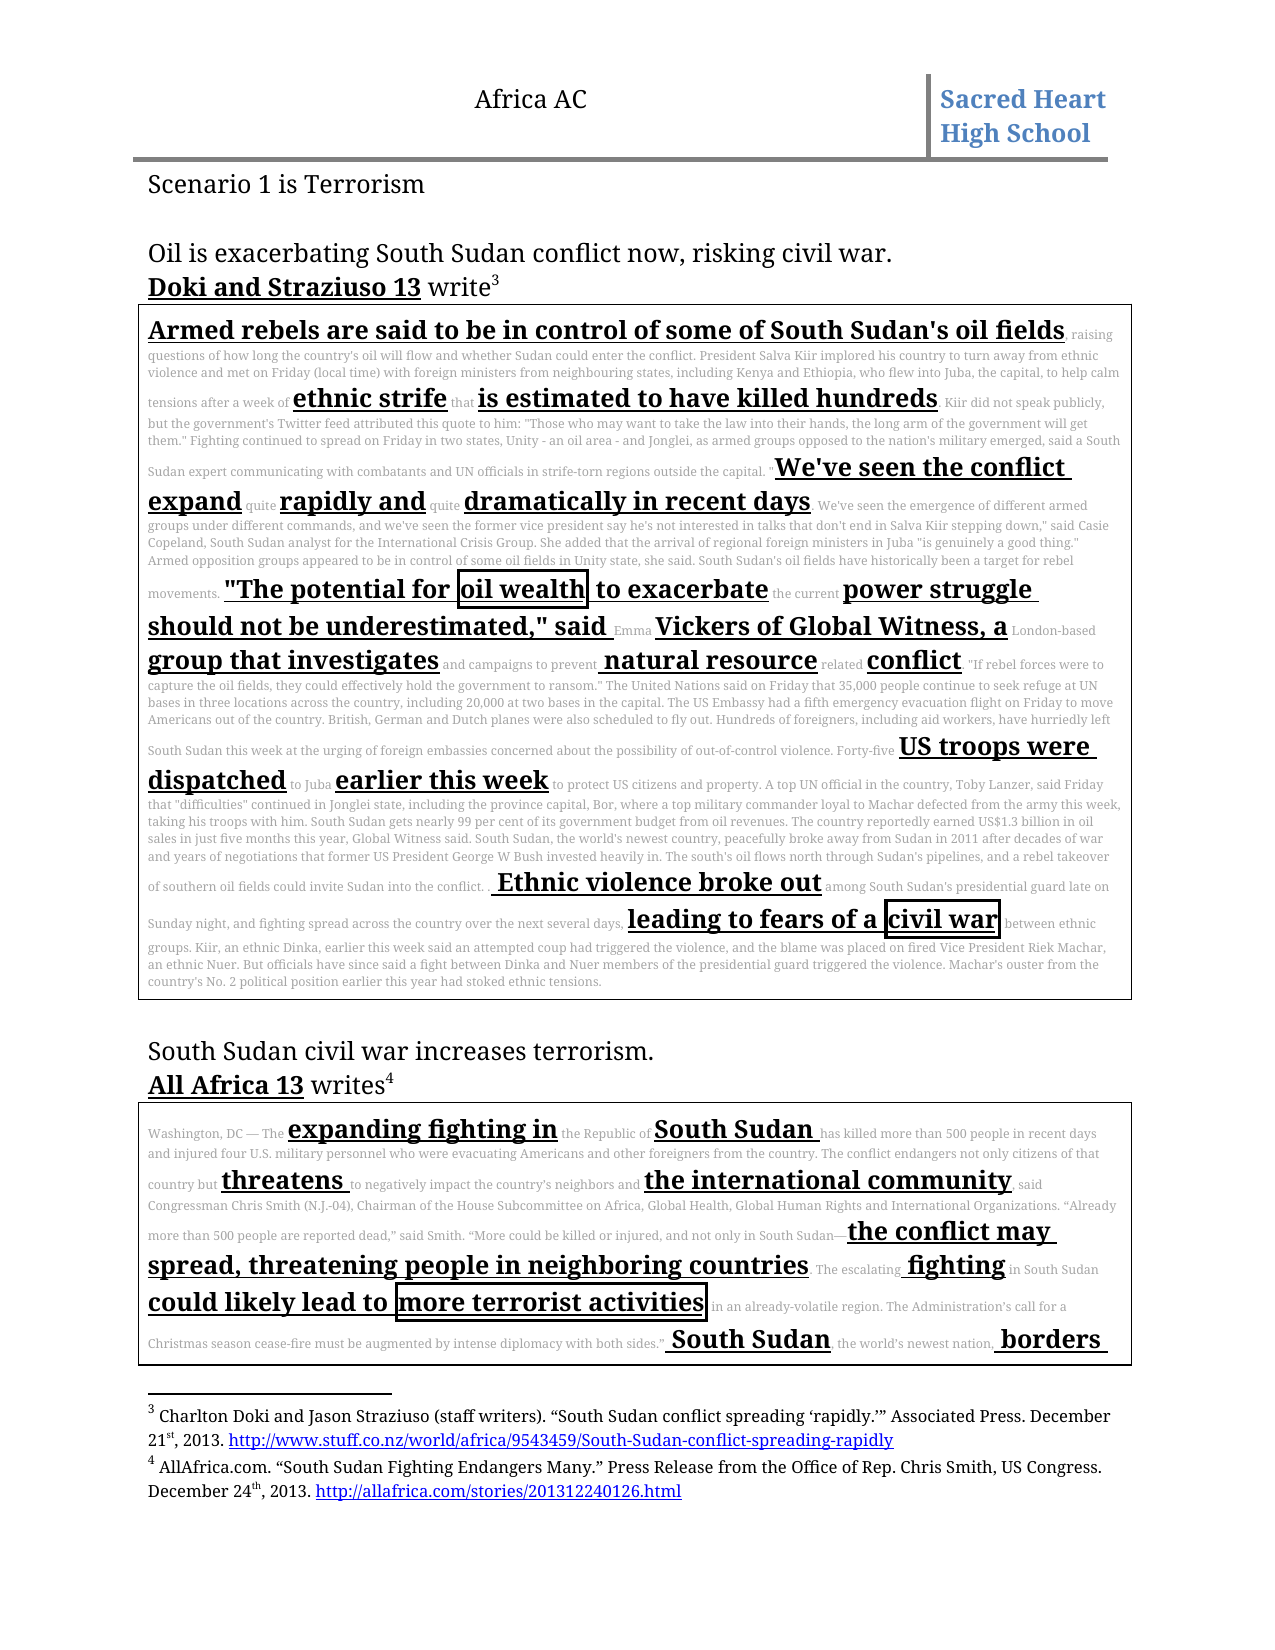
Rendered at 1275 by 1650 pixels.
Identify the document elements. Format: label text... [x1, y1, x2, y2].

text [139, 1103, 1131, 1364]
text Scenario 1 is Terrorism [148, 167, 1122, 201]
text Doki and Straziuso 13 write [148, 269, 1122, 303]
text Armed rebels are said to be in control of some of South Sudan's oil fields, raising questions of how long the country's oil will flow and whether Sudan could enter the conflict. President Salva Kiir implored his country to turn away from ethnic violence and met on Friday (local time) with foreign ministers from neighbouring states, including Kenya and Ethiopia, who flew into Juba, the capital, to help calm tensions after a week of ethnic strife that is estimated to have killed hundreds. Kiir did not speak publicly, but the government's Twitter feed attributed this quote to him: "Those who may want to take the law into their hands, the long arm of the government will get them." Fighting continued to spread on Friday in two states, Unity - an oil area - and Jonglei, as armed groups opposed to the nation's military emerged, said a South Sudan expert communicating with combatants and UN officials in strife-torn regions outside the capital. "We've seen the conflict expand quite rapidly and quite dramatically in recent days. We've seen the emergence of different armed groups under different commands, and we've seen the former vice president say he's not interested in talks that don't end in Salva Kiir stepping down," said Casie Copeland, South Sudan analyst for the International Crisis Group. She added that the arrival of regional foreign ministers in Juba "is genuinely a good thing." Armed opposition groups appeared to be in control of some oil fields in Unity state, she said. South Sudan's oil fields have historically been a target for rebel movements. "The potential for oil wealth to exacerbate the current power struggle should not be underestimated," said Emma Vickers of Global Witness, a London-based group that investigates and campaigns to prevent natural resource related conflict. "If rebel forces were to capture the oil fields, they could effectively hold the government to ransom." The United Nations said on Friday that 35,000 people continue to seek refuge at UN bases in three locations across the country, including 20,000 at two bases in the capital. The US Embassy had a fifth emergency evacuation flight on Friday to move Americans out of the country. British, German and Dutch planes were also scheduled to fly out. Hundreds of foreigners, including aid workers, have hurriedly left South Sudan this week at the urging of foreign embassies concerned about the possibility of out-of-control violence. Forty-five US troops were dispatched to Juba earlier this week to protect US citizens and property. A top UN official in the country, Toby Lanzer, said Friday that "difficulties" continued in Jonglei state, including the province capital, Bor, where a top military commander loyal to Machar defected from the army this week, taking his troops with him. South Sudan gets nearly 99 per cent of its government budget from oil revenues. The country reportedly earned US$1.3 billion in oil sales in just five months this year, Global Witness said. South Sudan, the world's newest country, peacefully broke away from Sudan in 2011 after decades of war and years of negotiations that former US President George W Bush invested heavily in. The south's oil flows north through Sudan's pipelines, and a rebel takeover of southern oil fields could invite Sudan into the conflict. . Ethnic violence broke out among South Sudan's presidential guard late on Sunday night, and fighting spread across the country over the next several days, leading to fears of a civil war between ethnic groups. Kiir, an ethnic Dinka, earlier this week said an attempted coup had triggered the violence, and the blame was placed on fired Vice President Riek Machar, an ethnic Nuer. But officials have since said a fight between Dinka and Nuer members of the presidential guard triggered the violence. Machar's ouster from the country's No. 2 political position earlier this year had stoked ethnic tensions. [139, 305, 1131, 999]
text All Africa 13 writes [148, 1068, 1122, 1102]
text South Sudan civil war increases terrorism. [148, 1034, 1122, 1068]
text Oil is exacerbating South Sudan conflict now, risking civil war. [148, 235, 1122, 269]
